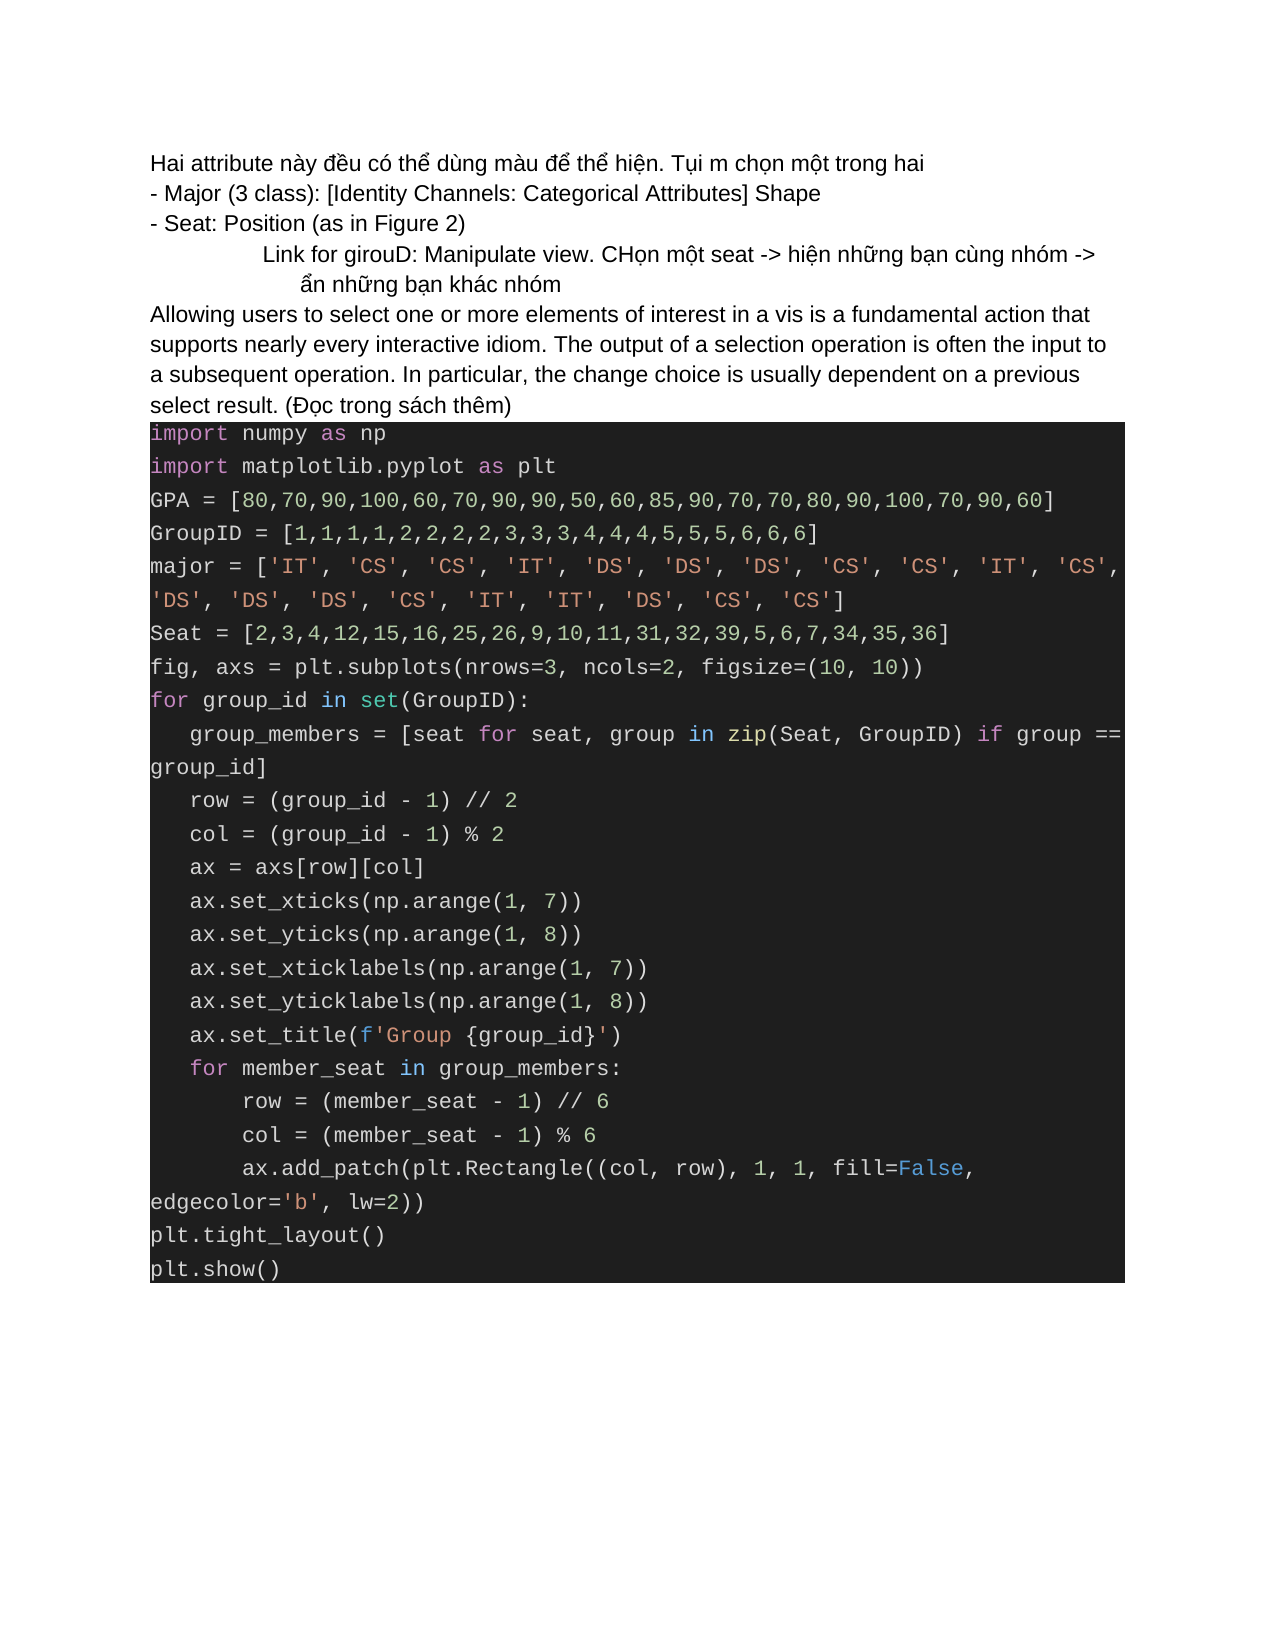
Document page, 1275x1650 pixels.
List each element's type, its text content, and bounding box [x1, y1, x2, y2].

text ax.set_xticklabels(np.arange(1, 7)) [150, 957, 1125, 982]
text major = ['IT', 'CS', 'CS', 'IT', 'DS', 'DS', 'DS', 'CS', 'CS', 'IT', 'CS', 'DS', 'DS', 'DS', 'CS', 'IT', 'IT', 'DS', 'CS', 'CS'] [150, 556, 1125, 614]
text col = (group_id - 1) % 2 [150, 823, 1125, 848]
text - Seat: Position (as in Figure 2) [150, 210, 1125, 237]
text plt.tight_layout() [150, 1224, 1125, 1249]
text ax.set_yticks(np.arange(1, 8)) [150, 923, 1125, 948]
text row = (group_id - 1) // 2 [150, 790, 1125, 814]
text for group_id in set(GroupID): [150, 689, 1125, 714]
text ax.add_patch(plt.Rectangle((col, row), 1, 1, fill=False, edgecolor='b', lw=2)) [150, 1157, 1125, 1216]
text - Major (3 class): [Identity Channels: Categorical Attributes] Shape [150, 180, 1125, 207]
text plt.show() [150, 1258, 1125, 1283]
text import matplotlib.pyplot as plt [150, 455, 1125, 480]
text Hai attribute này đều có thể dùng màu để thể hiện. Tụi m chọn một trong hai [150, 150, 1125, 176]
text ax.set_yticklabels(np.arange(1, 8)) [150, 990, 1125, 1015]
text ax = axs[row][col] [150, 857, 1125, 881]
text GPA = [80,70,90,100,60,70,90,90,50,60,85,90,70,70,80,90,100,70,90,60] [150, 489, 1125, 513]
text col = (member_seat - 1) % 6 [150, 1124, 1125, 1149]
text for member_seat in group_members: [150, 1057, 1125, 1082]
text group_members = [seat for seat, group in zip(Seat, GroupID) if group == group_id] [150, 723, 1125, 781]
text Seat = [2,3,4,12,15,16,25,26,9,10,11,31,32,39,5,6,7,34,35,36] [150, 622, 1125, 647]
text row = (member_seat - 1) // 6 [150, 1091, 1125, 1115]
text ax.set_title(f'Group {group_id}') [150, 1024, 1125, 1048]
text Allowing users to select one or more elements of interest in a vis is a fundamental action that supports nearly every interactive idiom. The output of a selection operation is often the input to a subsequent operation. In particular, the change choice is usually dependent on a previous select result. (Đọc trong sách thêm) [150, 301, 1125, 418]
text ax.set_xticks(np.arange(1, 7)) [150, 890, 1125, 915]
text import numpy as np [150, 422, 1125, 447]
text fig, axs = plt.subplots(nrows=3, ncols=2, figsize=(10, 10)) [150, 656, 1125, 681]
list Link for girouD: Manipulate view. CHọn một seat -> hiện những bạn cùng nhóm -> ẩn những bạn khác nhóm [262, 241, 1125, 297]
text GroupID = [1,1,1,1,2,2,2,2,3,3,3,4,4,4,5,5,5,6,6,6] [150, 522, 1125, 547]
